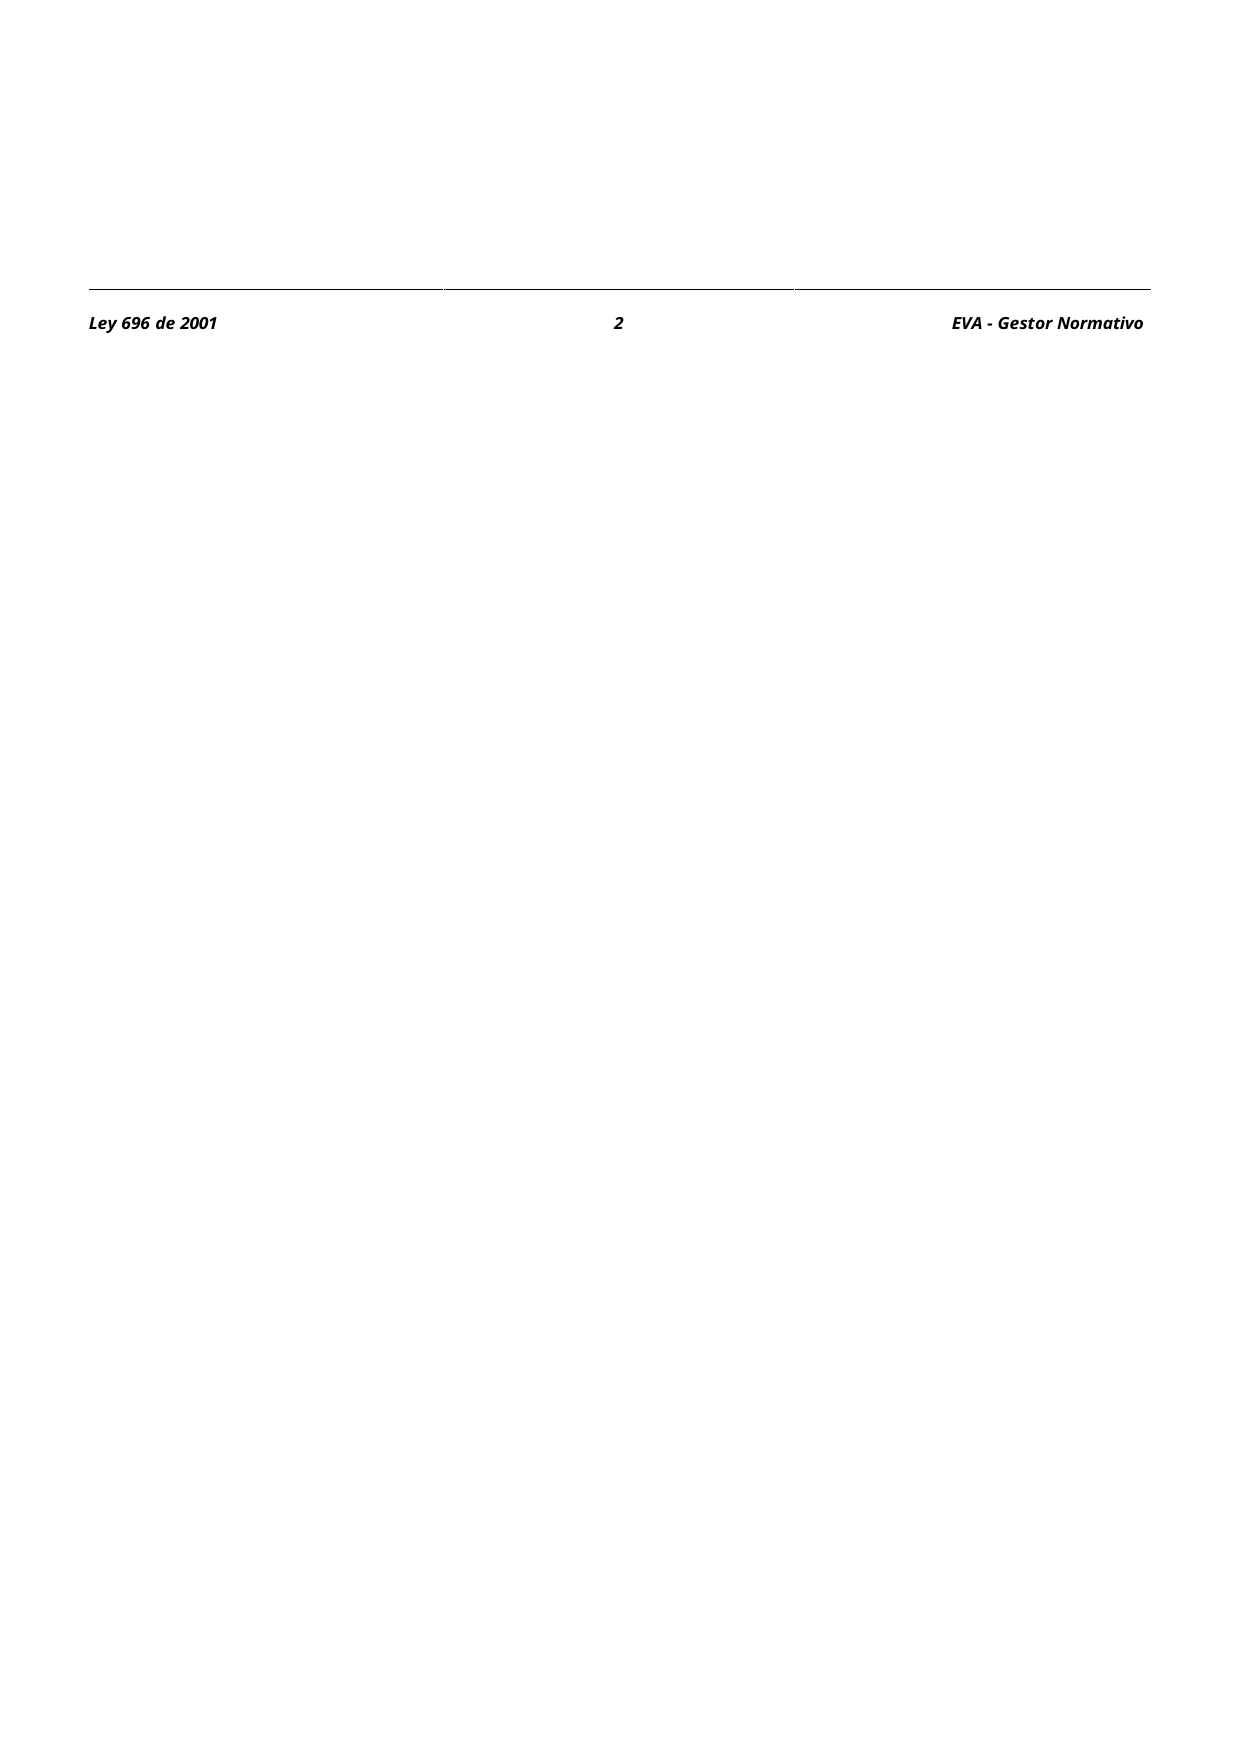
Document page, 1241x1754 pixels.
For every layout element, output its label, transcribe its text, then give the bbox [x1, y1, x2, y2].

text Ley 696 de 2001 2 EVA - Gestor Normativo [88, 312, 1163, 334]
